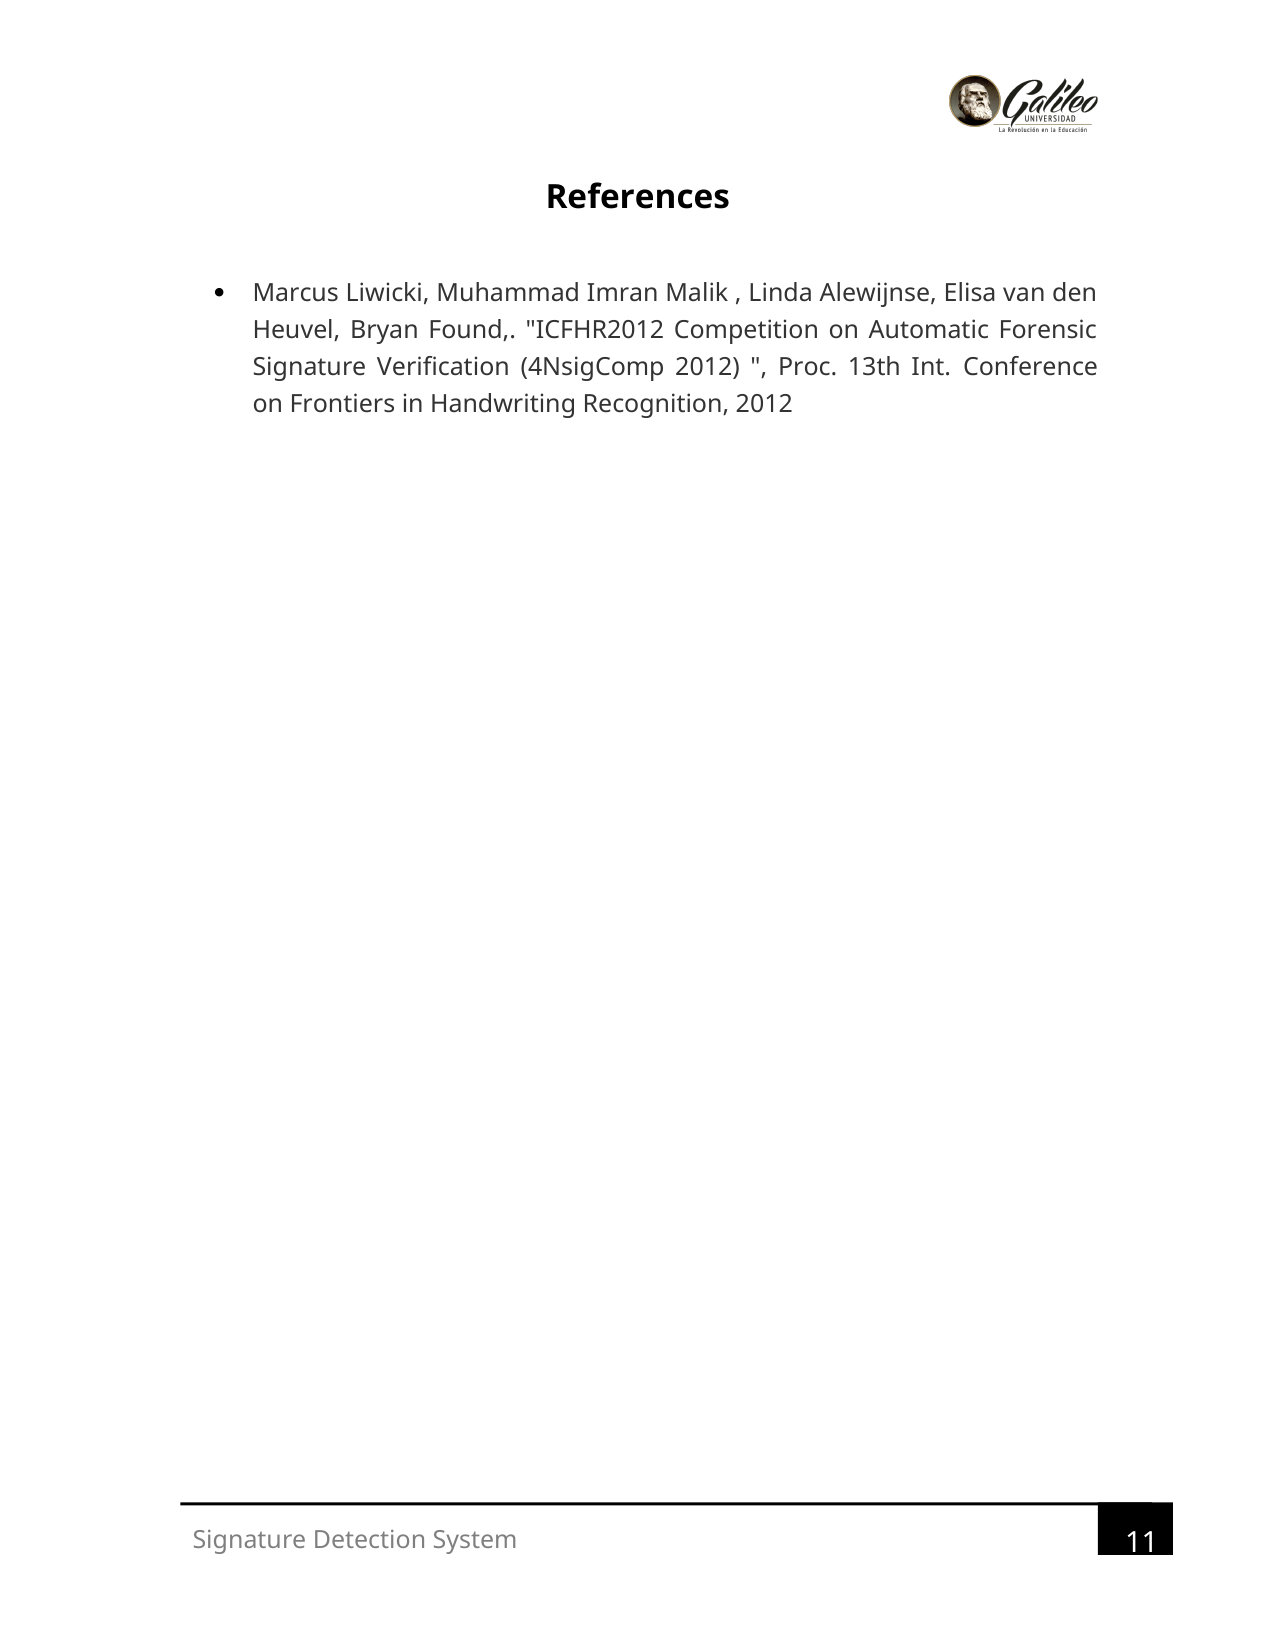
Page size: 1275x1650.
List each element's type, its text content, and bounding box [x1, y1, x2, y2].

subtitle References [177, 173, 1098, 218]
picture [949, 75, 1098, 132]
list Marcus Liwicki, Muhammad Imran Malik , Linda Alewijnse, Elisa van den Heuvel, Bryan Found,. "ICFHR2012 Competition on Automatic Forensic Signature Verification (4NsigComp 2012) ", Proc. 13th Int. Conference on Frontiers in Handwriting Recognition, 2012 [215, 275, 1098, 419]
